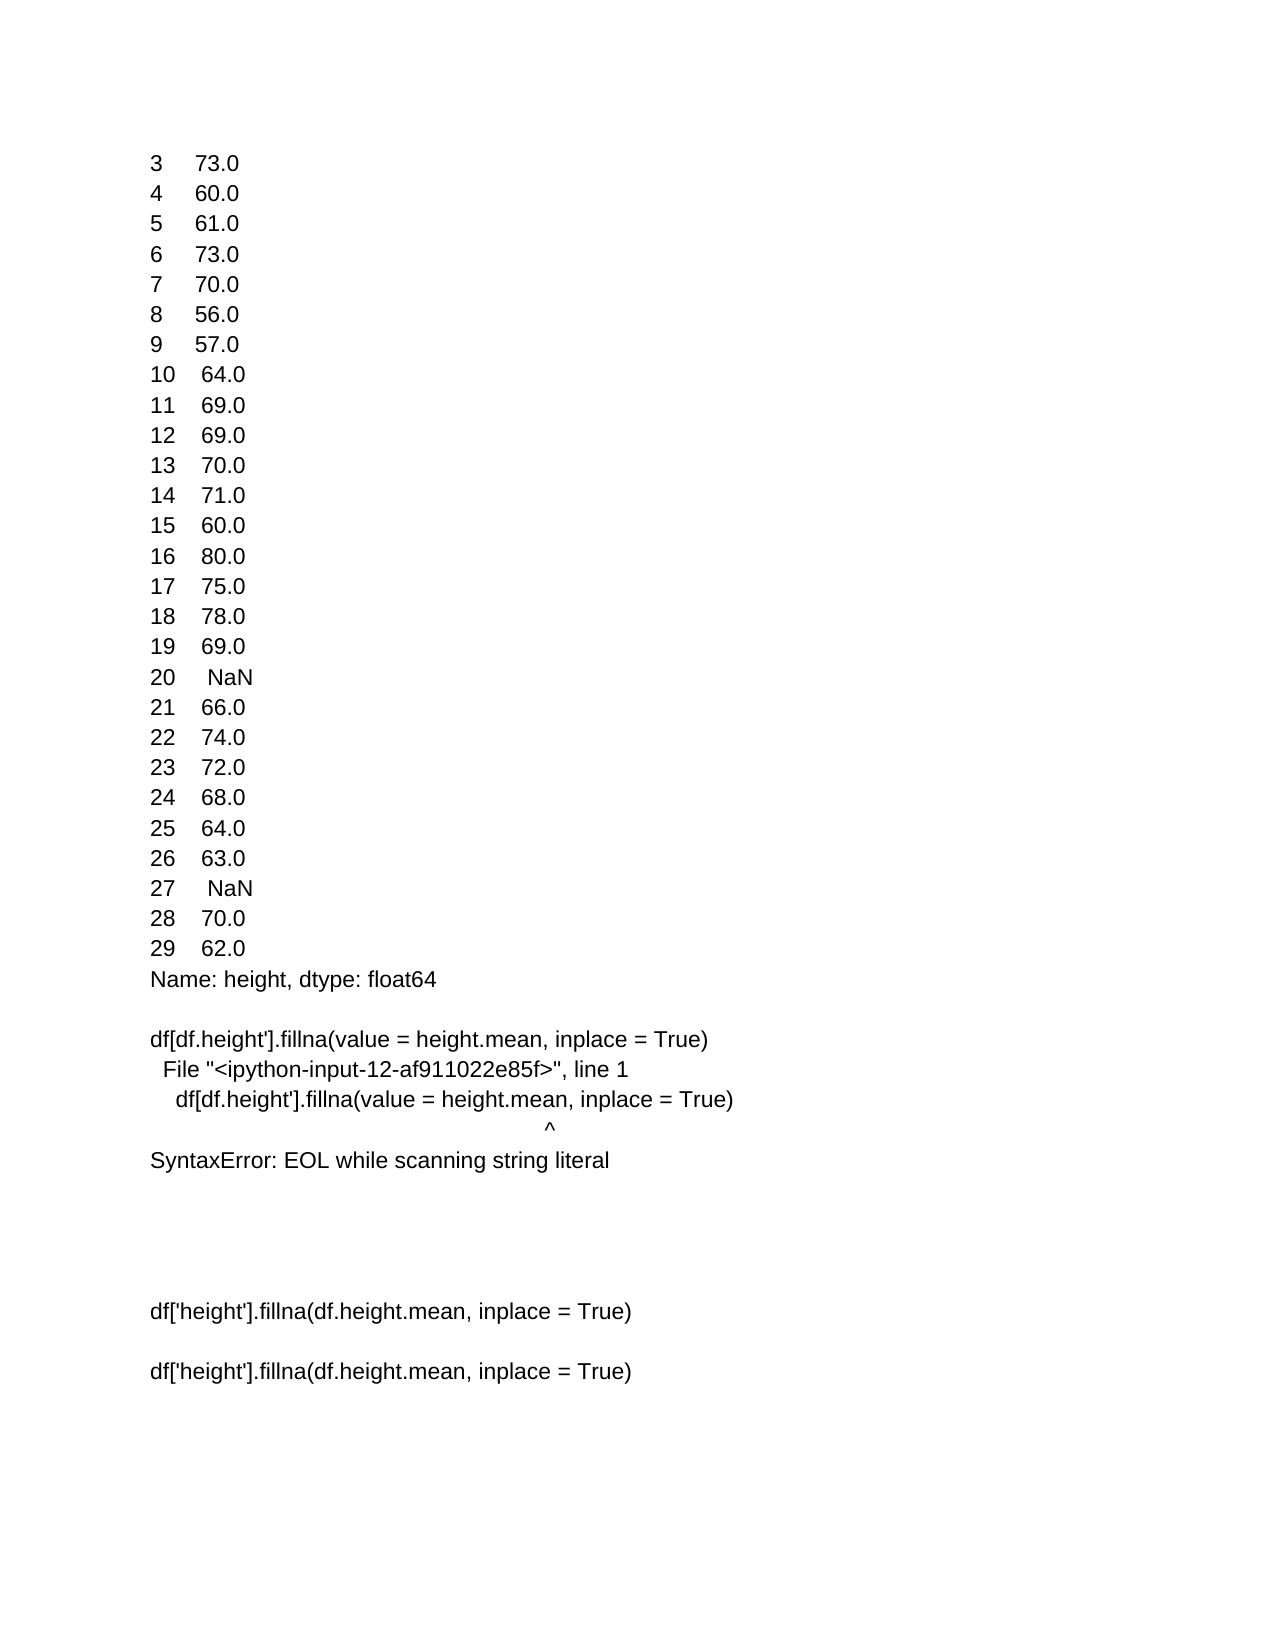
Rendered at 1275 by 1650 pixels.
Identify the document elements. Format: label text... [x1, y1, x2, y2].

text 4 60.0 [150, 180, 1125, 207]
text 20 NaN [150, 663, 1125, 690]
text 17 75.0 [150, 573, 1125, 599]
text 18 78.0 [150, 603, 1125, 629]
text File "<ipython-input-12-af911022e85f>", line 1 [150, 1056, 1125, 1083]
text 15 60.0 [150, 512, 1125, 539]
text Name: height, dtype: float64 [150, 966, 1125, 992]
text 27 NaN [150, 875, 1125, 901]
text 24 68.0 [150, 784, 1125, 811]
text 13 70.0 [150, 452, 1125, 478]
text 22 74.0 [150, 724, 1125, 750]
text 12 69.0 [150, 422, 1125, 448]
text 5 61.0 [150, 210, 1125, 237]
text 23 72.0 [150, 754, 1125, 781]
text df[df.height'].fillna(value = height.mean, inplace = True) [150, 1086, 1125, 1113]
text df[df.height'].fillna(value = height.mean, inplace = True) [150, 1026, 1125, 1052]
text 10 64.0 [150, 361, 1125, 388]
text 21 66.0 [150, 694, 1125, 720]
text 29 62.0 [150, 935, 1125, 962]
text 9 57.0 [150, 331, 1125, 358]
text 28 70.0 [150, 905, 1125, 932]
text 3 73.0 [150, 150, 1125, 176]
text 26 63.0 [150, 845, 1125, 871]
text SyntaxError: EOL while scanning string literal [150, 1147, 1125, 1173]
text 16 80.0 [150, 543, 1125, 569]
text 6 73.0 [150, 241, 1125, 267]
text 11 69.0 [150, 392, 1125, 418]
text 14 71.0 [150, 482, 1125, 509]
text df['height'].fillna(df.height.mean, inplace = True) [150, 1358, 1125, 1385]
text df['height'].fillna(df.height.mean, inplace = True) [150, 1298, 1125, 1324]
text 8 56.0 [150, 301, 1125, 327]
text 19 69.0 [150, 633, 1125, 660]
text 25 64.0 [150, 814, 1125, 841]
text 7 70.0 [150, 271, 1125, 297]
text ^ [150, 1117, 1125, 1143]
